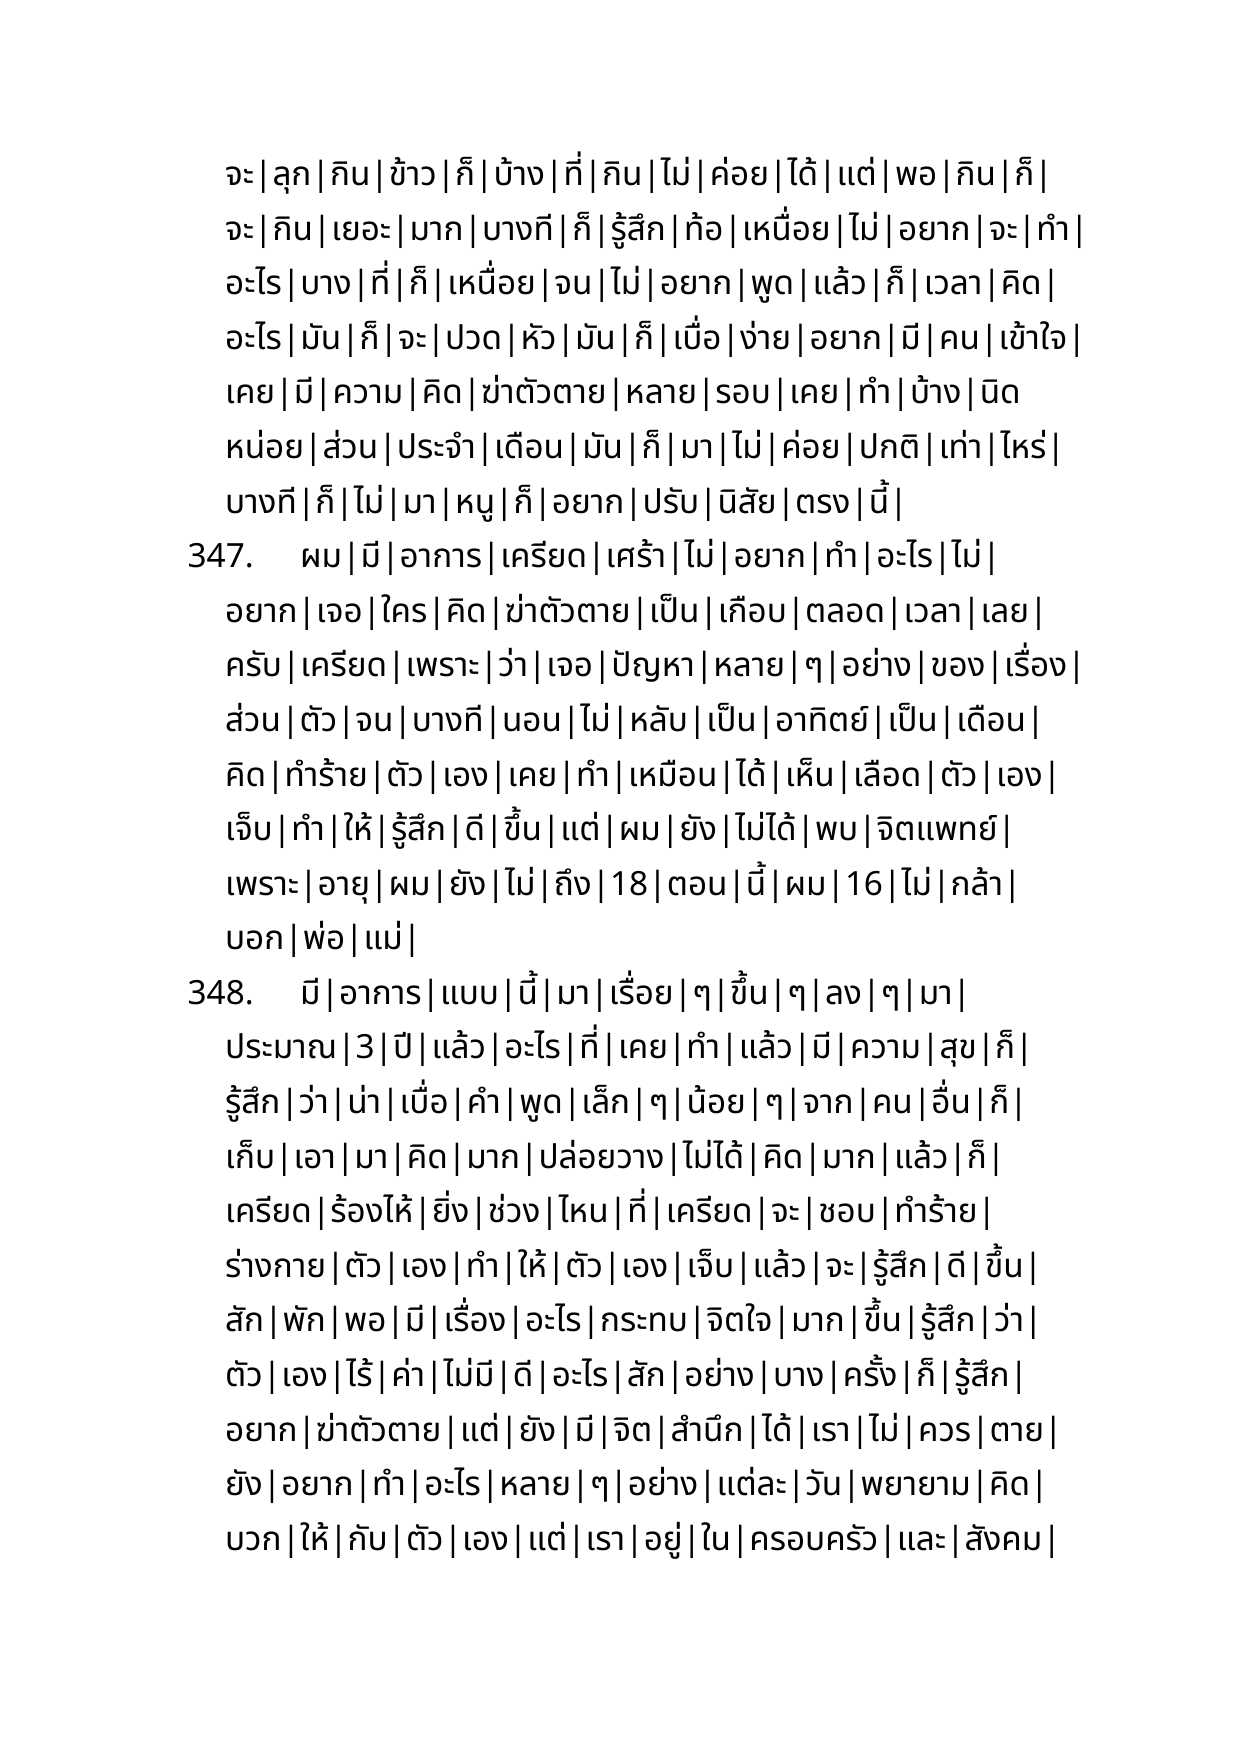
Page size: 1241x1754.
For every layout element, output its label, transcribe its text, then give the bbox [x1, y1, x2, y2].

list ผม|มี|อาการ|เครียด|เศร้า|ไม่|อยาก|ทำ|อะไร|ไม่|อยาก|เจอ|ใคร|คิด|ฆ่าตัวตาย|เป็น|เกือบ|ตลอด|เวลา|เลย|ครับ|เครียด|เพราะ|ว่า|เจอ|ปัญหา|หลาย|ๆ|อย่าง|ของ|เรื่อง|ส่วน|ตัว|จน|บางที|นอน|ไม่|หลับ|เป็น|อาทิตย์|เป็น|เดือน|คิด|ทำร้าย|ตัว|เอง|เคย|ทำ|เหมือน|ได้|เห็น|เลือด|ตัว|เอง|เจ็บ|ทำ|ให้|รู้สึก|ดี|ขึ้น|แต่|ผม|ยัง|ไม่ได้|พบ|จิตแพทย์|เพราะ|อายุ|ผม|ยัง|ไม่|ถึง|18|ตอน|นี้|ผม|16|ไม่|กล้า|บอก|พ่อ|แม่| [187, 532, 1090, 965]
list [187, 150, 1090, 528]
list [187, 969, 1090, 1565]
